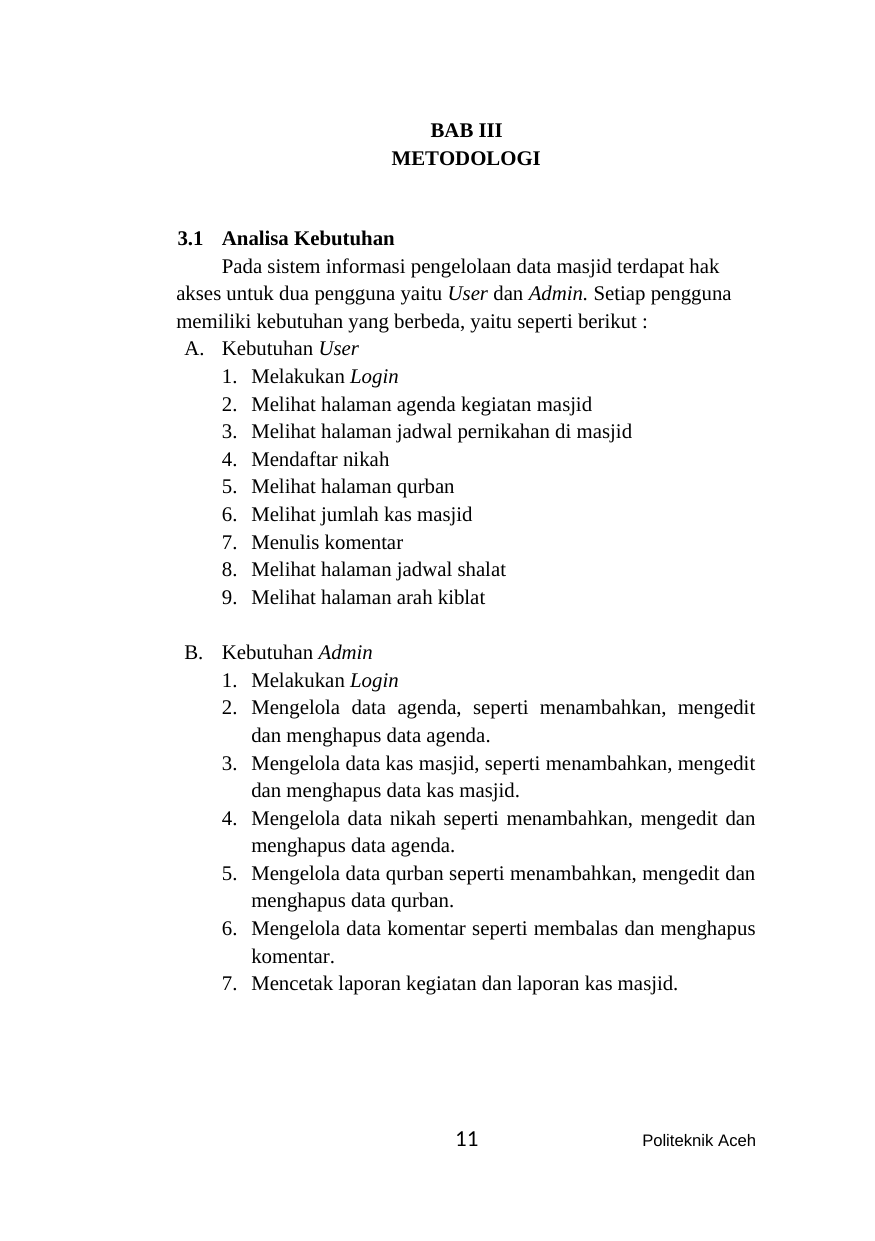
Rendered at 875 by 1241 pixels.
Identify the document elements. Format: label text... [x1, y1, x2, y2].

list Mengelola data nikah seperti menambahkan, mengedit dan menghapus data agenda. [222, 806, 756, 857]
list Melihat halaman qurban [222, 474, 756, 498]
list Kebutuhan User [184, 336, 756, 360]
list Mendaftar nikah [222, 447, 756, 471]
list Melakukan Login [222, 668, 756, 692]
list Melakukan Login [222, 364, 756, 388]
list Melihat halaman jadwal pernikahan di masjid [222, 419, 756, 443]
list Mengelola data komentar seperti membalas dan menghapus komentar. [222, 916, 756, 968]
subtitle BAB III METODOLOGI [176, 118, 756, 170]
list Mengelola data kas masjid, seperti menambahkan, mengedit dan menghapus data kas masjid. [222, 750, 756, 802]
list Menulis komentar [222, 529, 756, 554]
list Melihat jumlah kas masjid [222, 502, 756, 526]
text Pada sistem informasi pengelolaan data masjid terdapat hak akses untuk dua pengguna yaitu User dan Admin. Setiap pengguna memiliki kebutuhan yang berbeda, yaitu seperti berikut : [176, 253, 756, 333]
list Mencetak laporan kegiatan dan laporan kas masjid. [222, 971, 756, 995]
list Melihat halaman arah kiblat [222, 585, 756, 609]
list Melihat halaman agenda kegiatan masjid [222, 392, 756, 416]
text Analisa Kebutuhan [177, 226, 756, 250]
list Melihat halaman jadwal shalat [222, 557, 756, 581]
list Kebutuhan Admin [184, 640, 756, 664]
list Mengelola data agenda, seperti menambahkan, mengedit dan menghapus data agenda. [222, 695, 756, 747]
list Mengelola data qurban seperti menambahkan, mengedit dan menghapus data qurban. [222, 861, 756, 912]
